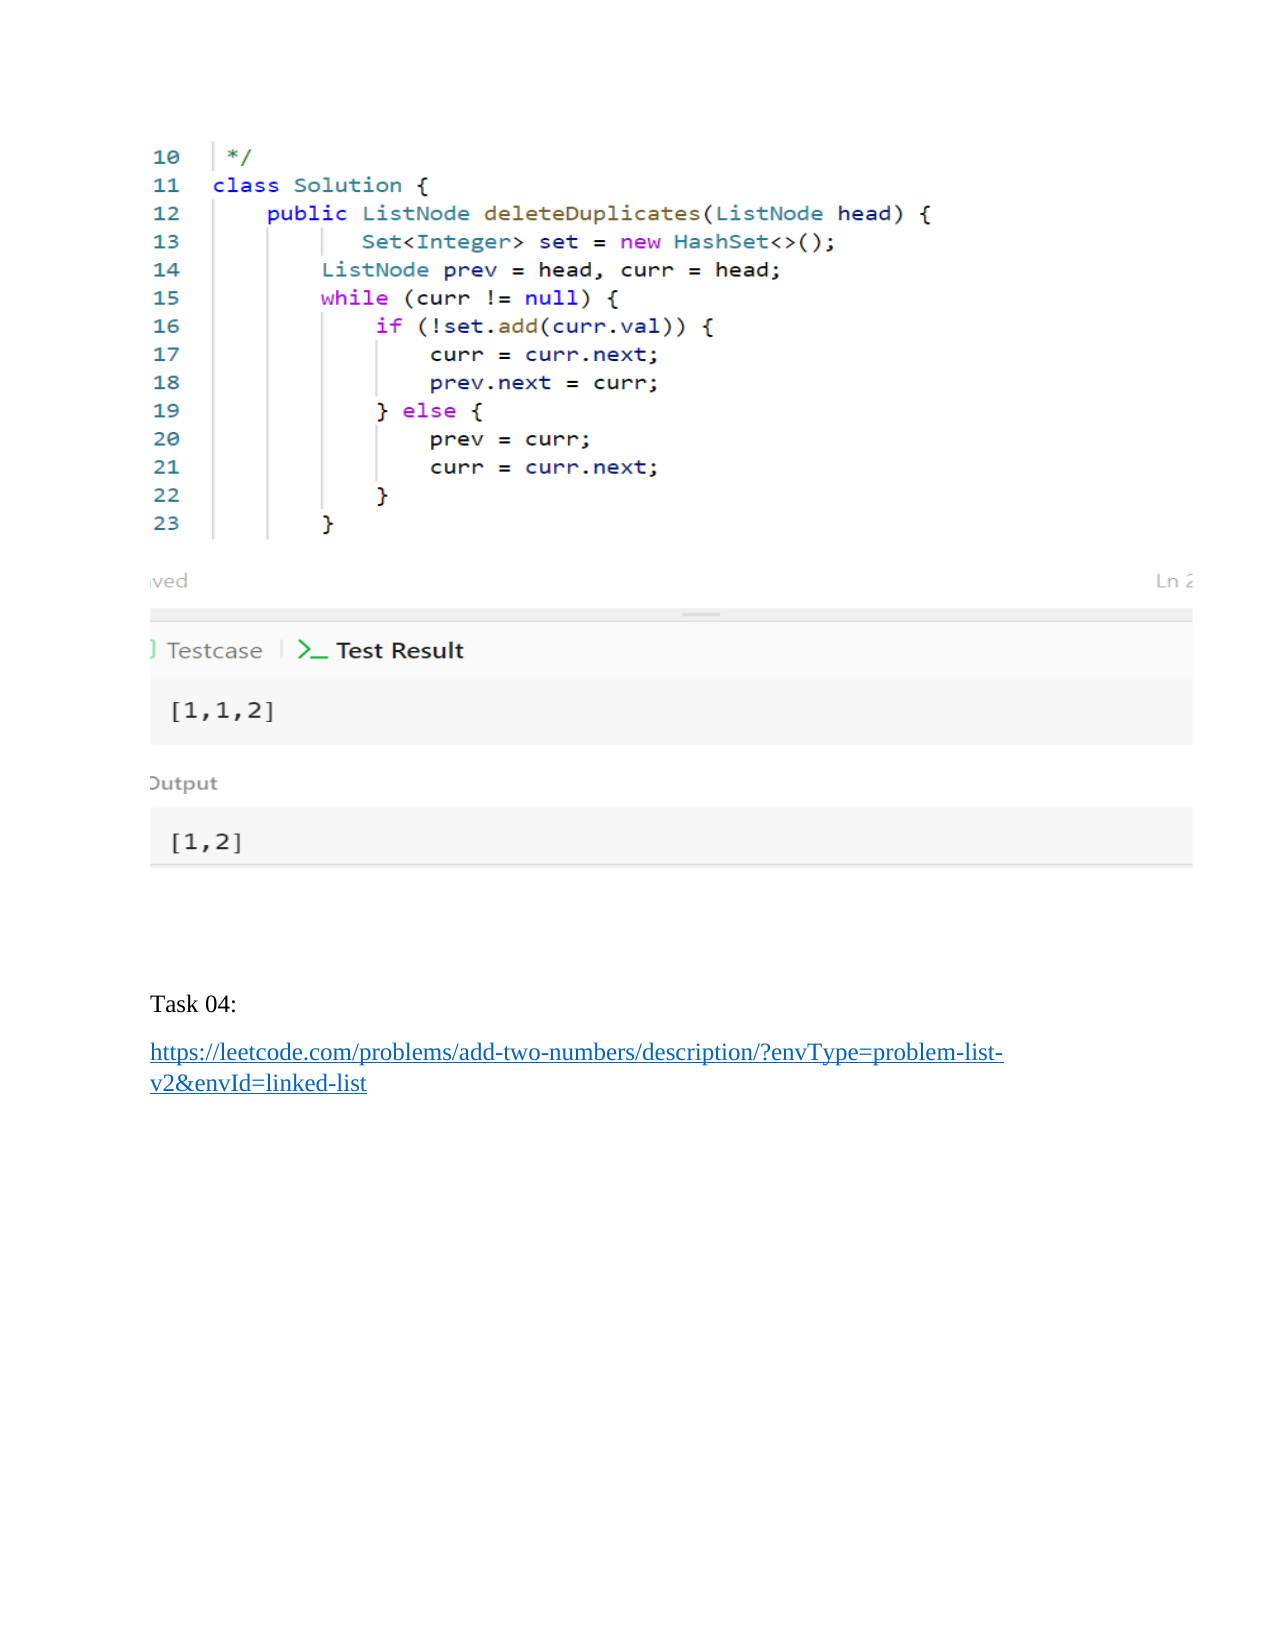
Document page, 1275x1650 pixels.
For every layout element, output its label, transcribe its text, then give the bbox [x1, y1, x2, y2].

text https://leetcode.com/problems/add-two-numbers/description/?envType=problem-list- v2&envId=linked-list [150, 1063, 1004, 1097]
picture [150, 141, 1193, 868]
text https://leetcode.com/problems/add-two-numbers/description/?envType=problem-list- v2&envId=linked-list [150, 1037, 1004, 1062]
text Task 04: [150, 989, 1139, 1018]
